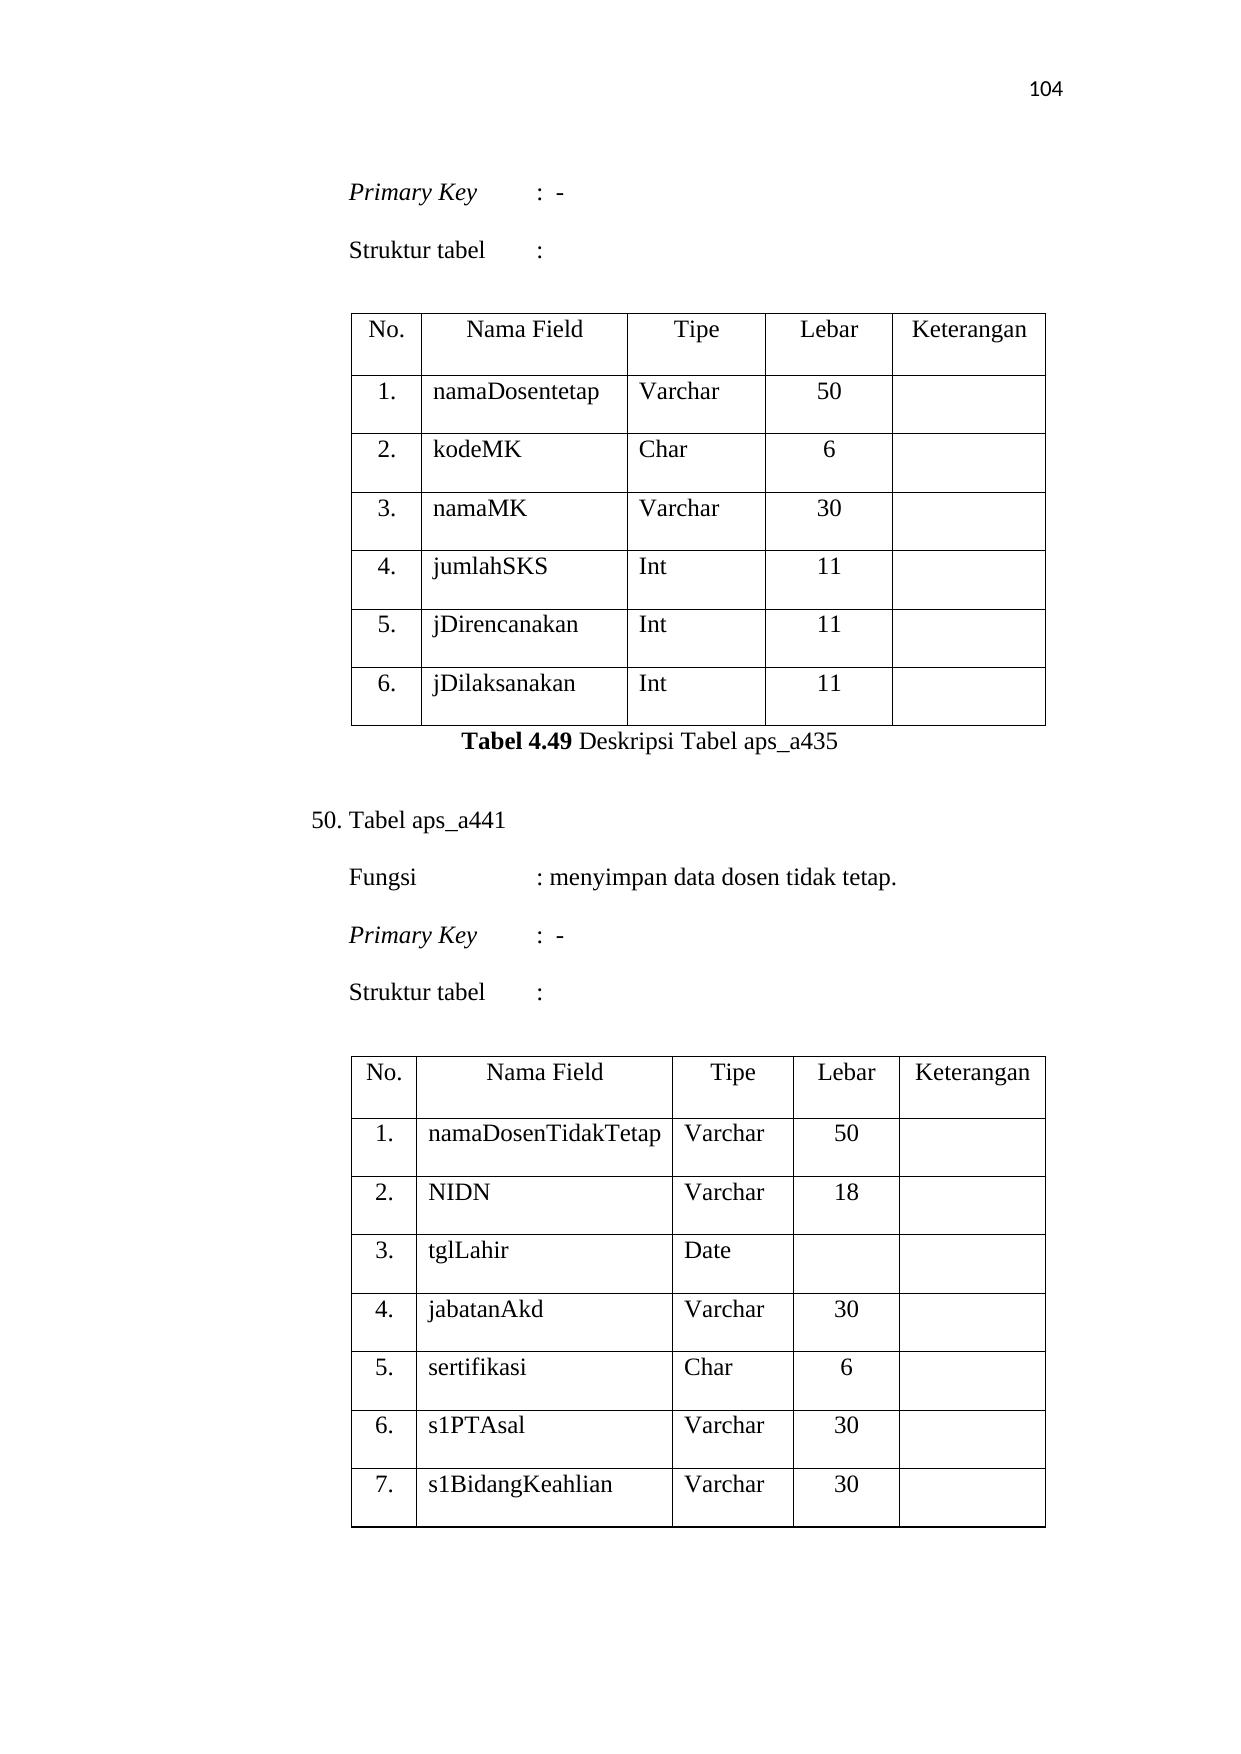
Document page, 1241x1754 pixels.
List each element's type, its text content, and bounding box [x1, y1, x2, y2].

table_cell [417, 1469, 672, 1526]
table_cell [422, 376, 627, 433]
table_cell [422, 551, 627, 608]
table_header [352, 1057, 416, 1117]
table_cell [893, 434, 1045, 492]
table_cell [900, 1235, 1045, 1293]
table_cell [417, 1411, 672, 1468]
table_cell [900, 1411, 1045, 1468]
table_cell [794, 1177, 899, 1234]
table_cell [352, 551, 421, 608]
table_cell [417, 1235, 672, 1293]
list Struktur tabel : [349, 977, 1063, 1006]
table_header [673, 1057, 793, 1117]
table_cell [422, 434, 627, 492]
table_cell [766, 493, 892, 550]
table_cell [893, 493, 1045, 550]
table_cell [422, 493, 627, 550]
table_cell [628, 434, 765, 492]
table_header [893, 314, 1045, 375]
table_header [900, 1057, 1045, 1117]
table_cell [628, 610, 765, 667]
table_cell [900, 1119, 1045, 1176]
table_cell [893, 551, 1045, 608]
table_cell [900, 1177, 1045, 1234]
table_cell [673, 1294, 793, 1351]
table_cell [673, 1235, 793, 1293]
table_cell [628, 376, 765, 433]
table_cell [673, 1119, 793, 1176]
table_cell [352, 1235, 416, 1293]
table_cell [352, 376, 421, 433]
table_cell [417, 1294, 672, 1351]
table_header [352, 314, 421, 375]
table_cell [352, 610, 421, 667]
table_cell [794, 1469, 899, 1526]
list Primary Key : - [349, 920, 1063, 948]
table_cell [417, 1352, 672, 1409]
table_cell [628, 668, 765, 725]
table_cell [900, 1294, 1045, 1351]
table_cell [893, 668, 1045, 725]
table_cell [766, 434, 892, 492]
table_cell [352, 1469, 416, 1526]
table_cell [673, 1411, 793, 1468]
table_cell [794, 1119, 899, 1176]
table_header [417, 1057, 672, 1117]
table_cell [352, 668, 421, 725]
list Tabel aps_a441 [311, 805, 1063, 833]
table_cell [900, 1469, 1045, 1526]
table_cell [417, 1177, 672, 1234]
list Primary Key : - [349, 177, 1063, 206]
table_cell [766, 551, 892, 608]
text Tabel 4.49 Deskripsi Tabel aps_a435 [236, 726, 1063, 755]
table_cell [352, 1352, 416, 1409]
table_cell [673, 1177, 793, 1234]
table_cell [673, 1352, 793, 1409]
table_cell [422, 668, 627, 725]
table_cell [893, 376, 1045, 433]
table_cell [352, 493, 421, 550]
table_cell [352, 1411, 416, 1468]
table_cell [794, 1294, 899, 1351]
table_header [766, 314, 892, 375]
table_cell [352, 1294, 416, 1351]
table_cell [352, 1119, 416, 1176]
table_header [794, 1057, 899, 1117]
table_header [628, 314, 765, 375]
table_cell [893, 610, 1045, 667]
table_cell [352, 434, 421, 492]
list Fungsi : menyimpan data dosen tidak tetap. [349, 862, 1063, 891]
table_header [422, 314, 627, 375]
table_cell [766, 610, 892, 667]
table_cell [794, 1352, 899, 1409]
list Struktur tabel : [349, 235, 1063, 263]
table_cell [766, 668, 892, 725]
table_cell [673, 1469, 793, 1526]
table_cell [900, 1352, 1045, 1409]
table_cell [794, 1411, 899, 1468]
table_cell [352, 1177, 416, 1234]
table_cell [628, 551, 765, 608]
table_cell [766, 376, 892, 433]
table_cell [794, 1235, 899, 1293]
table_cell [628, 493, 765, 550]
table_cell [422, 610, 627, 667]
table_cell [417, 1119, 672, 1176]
